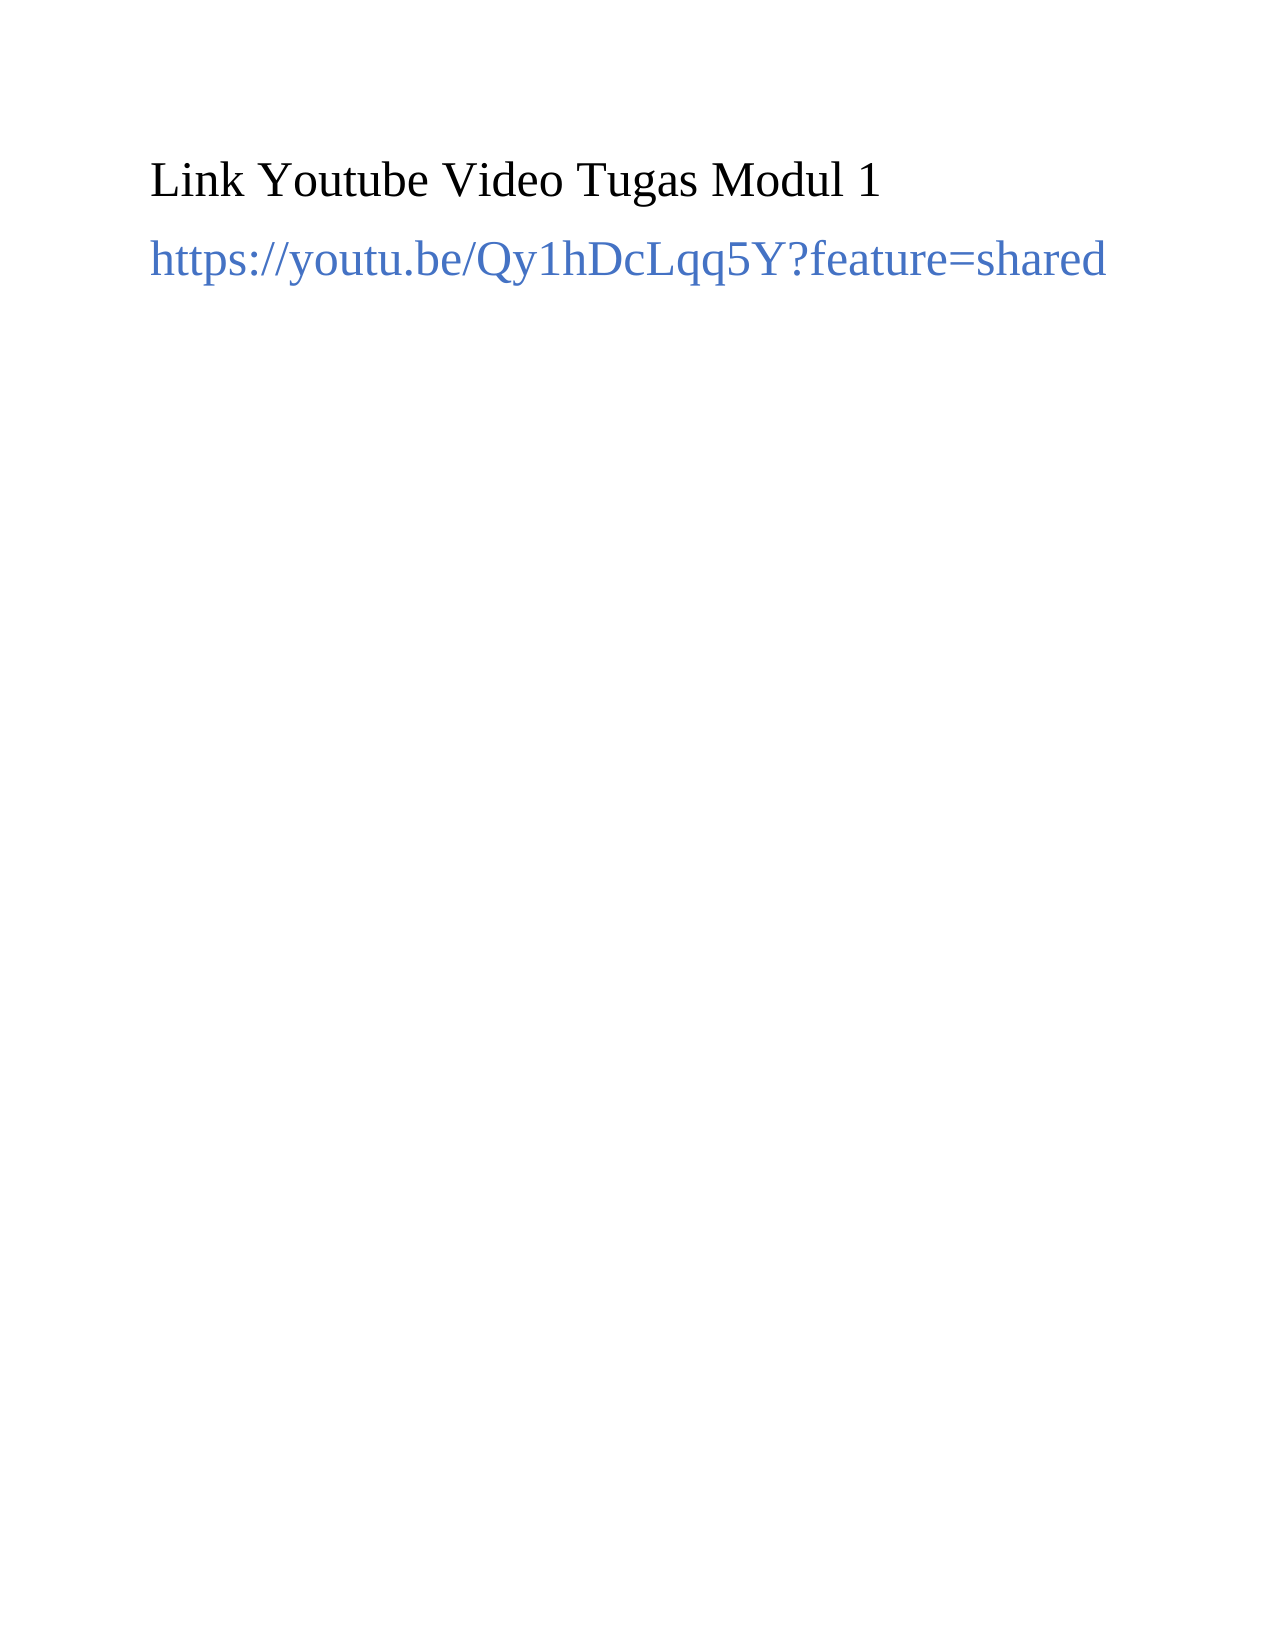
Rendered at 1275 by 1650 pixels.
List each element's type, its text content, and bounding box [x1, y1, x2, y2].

text Link Youtube Video Tugas Modul 1 [150, 150, 1125, 207]
text https://youtu.be/Qy1hDcLqq5Y?feature=shared [150, 229, 1125, 286]
